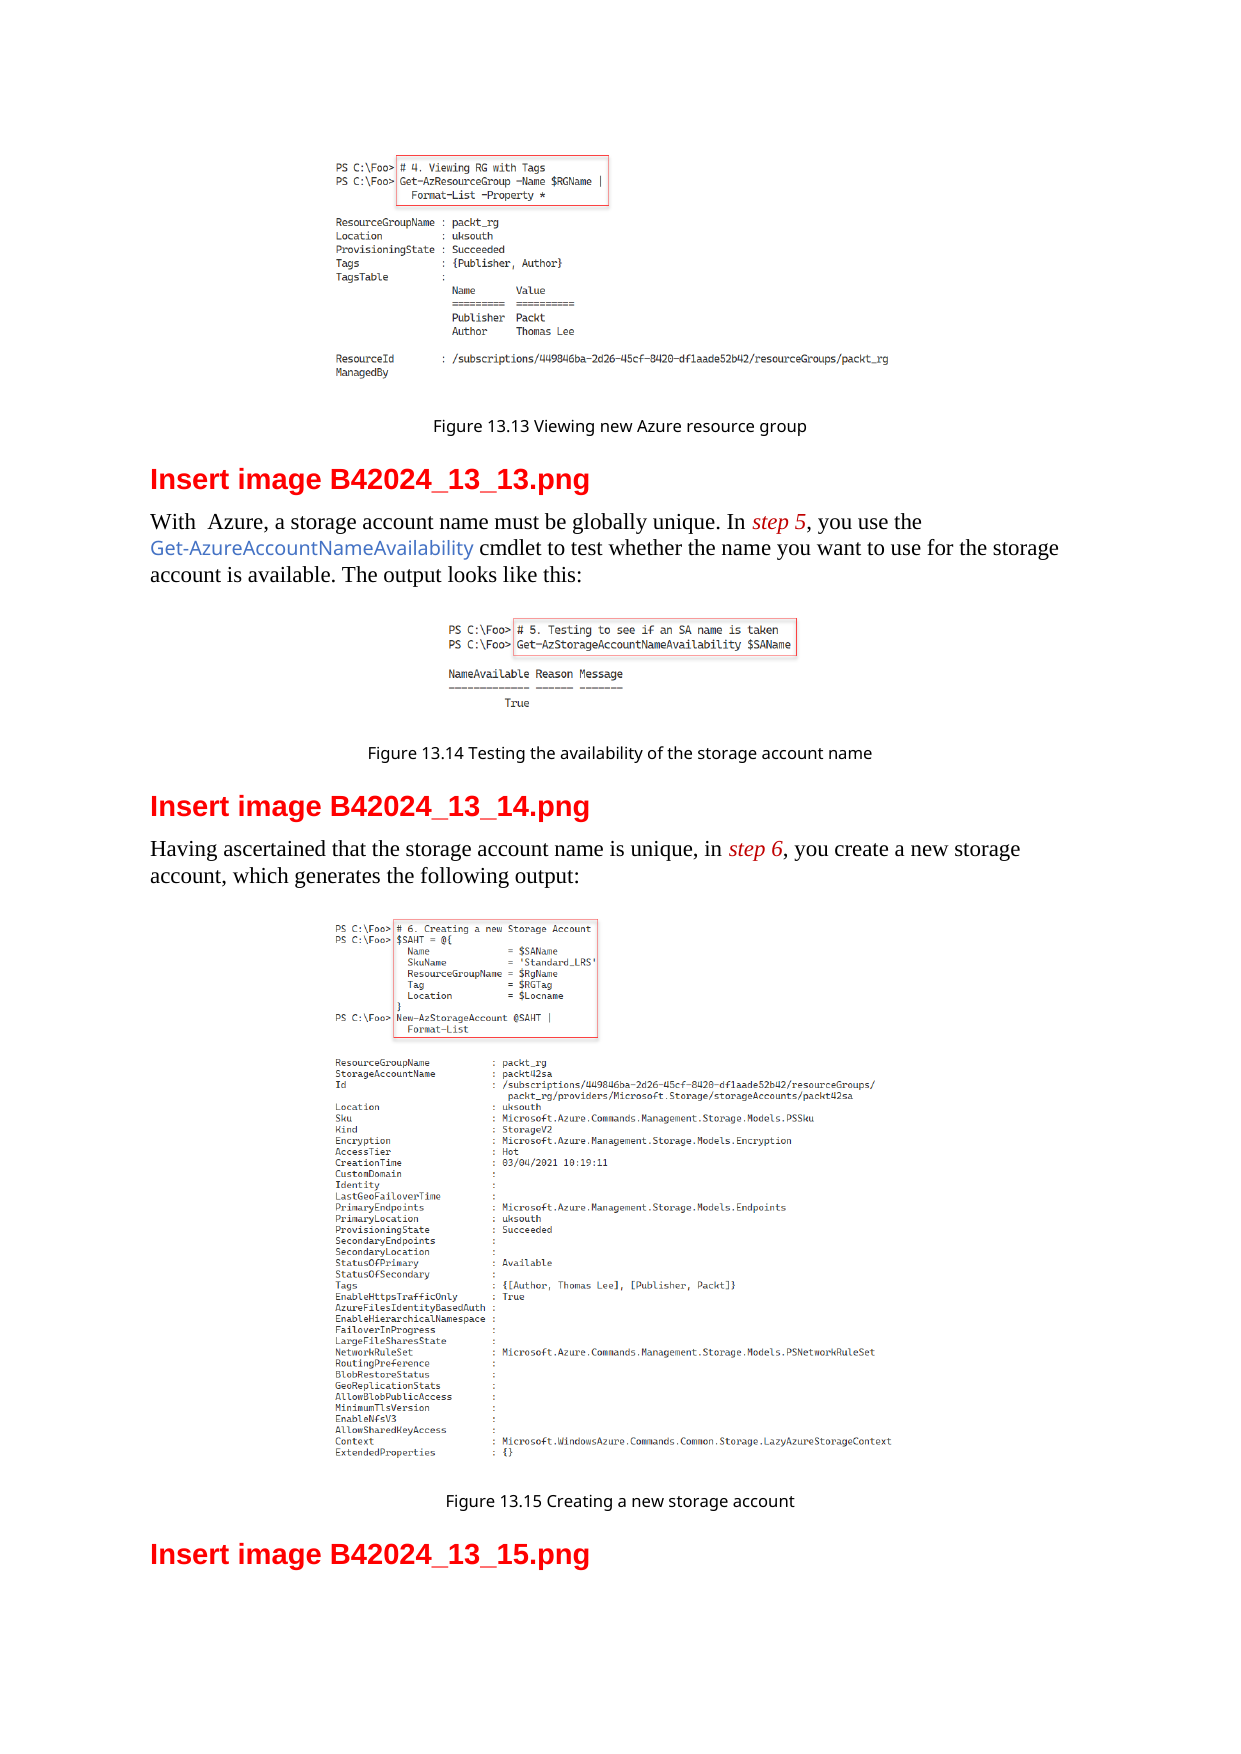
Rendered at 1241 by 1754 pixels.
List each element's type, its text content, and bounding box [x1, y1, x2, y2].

picture [437, 612, 803, 717]
text Insert image B42024_13_15.png [150, 1537, 1090, 1570]
text Having ascertained that the storage account name is unique, in step 6, you create a new storage account, which generates the following output: [150, 836, 1090, 888]
text With Azure, a storage account name must be globally unique. In step 5, you use the Get-AzureAccountNameAvailability cmdlet to test whether the name you want to use for the storage account is available. The output looks like this: [150, 508, 1090, 588]
text Figure 13.15 Creating a new storage account [150, 1489, 1090, 1512]
picture [323, 913, 918, 1465]
text Figure 13.14 Testing the availability of the storage account name [150, 742, 1090, 764]
picture [327, 150, 913, 390]
text Figure 13.13 Viewing new Azure resource group [150, 414, 1090, 437]
text Insert image B42024_13_14.png [150, 789, 1090, 823]
text Insert image B42024_13_13.png [150, 462, 1090, 495]
